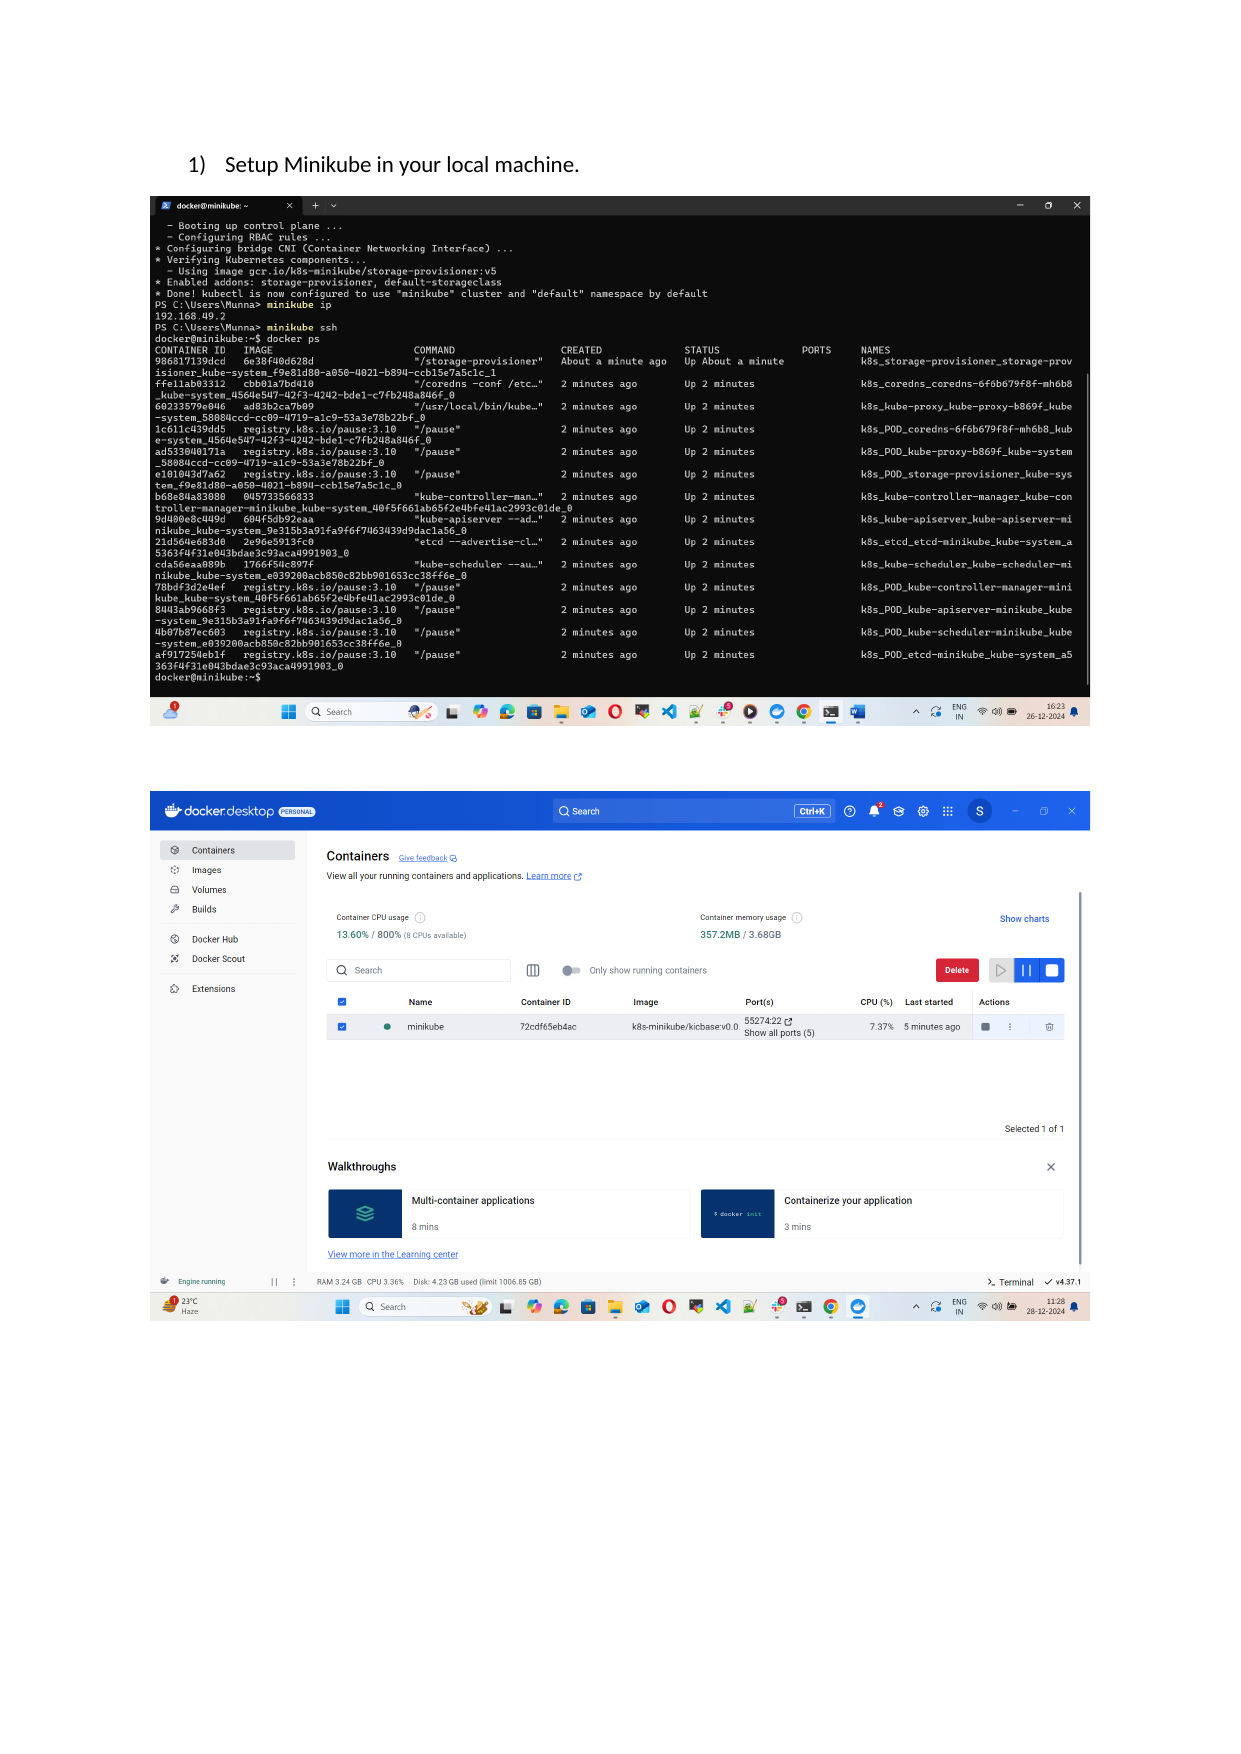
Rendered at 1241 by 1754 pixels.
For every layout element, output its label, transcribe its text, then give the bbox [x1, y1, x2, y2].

picture [150, 196, 1091, 726]
list Setup Minikube in your local machine. [187, 150, 1090, 178]
picture [150, 791, 1091, 1321]
